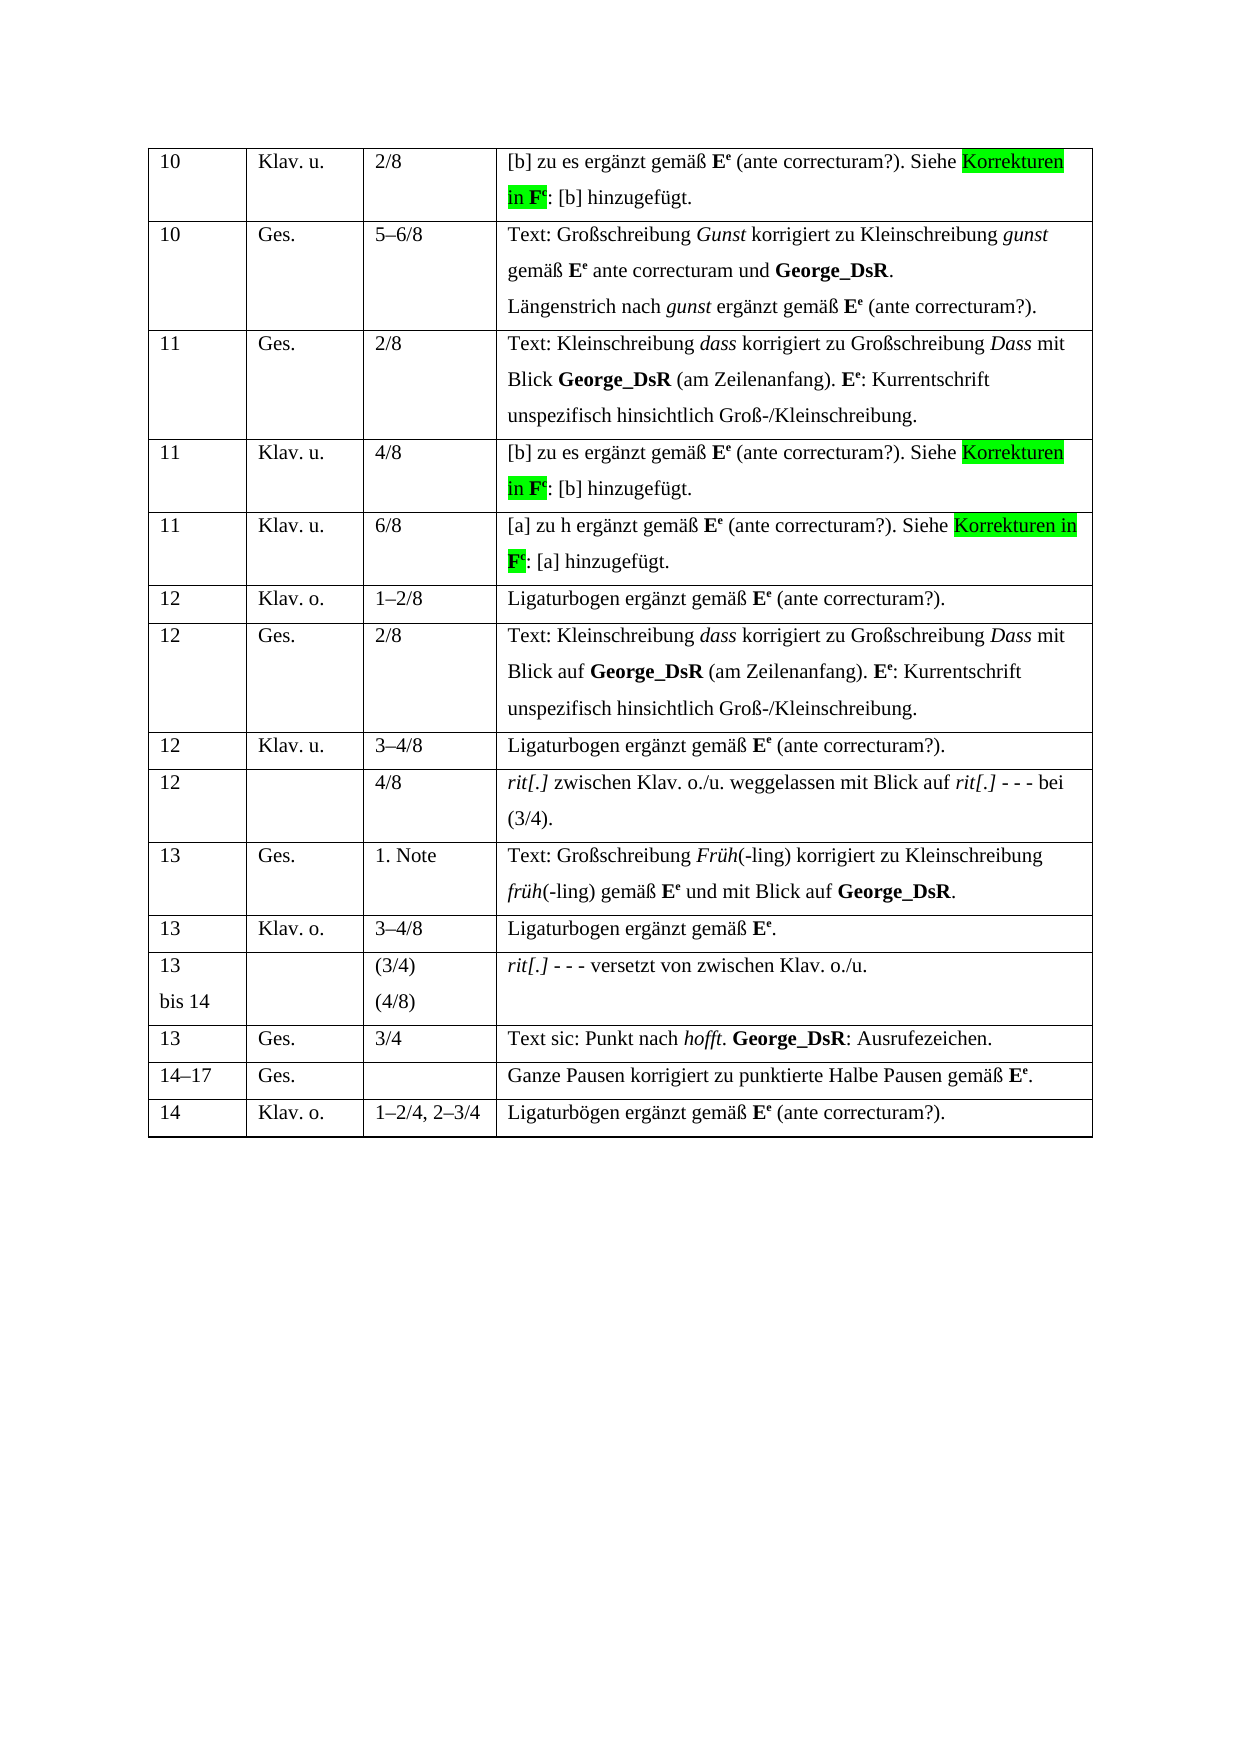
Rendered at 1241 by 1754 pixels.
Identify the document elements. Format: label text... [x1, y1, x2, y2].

table_cell Ligaturbogen ergänzt gemäß Ee (ante correcturam?). [497, 586, 1092, 622]
table_cell 2/8 [364, 331, 496, 439]
table_cell rit[.] zwischen Klav. o./u. weggelassen mit Blick auf rit[.] - - - bei (3/4). [497, 770, 1092, 842]
table_cell Klav. u. [247, 733, 363, 769]
table_cell Ges. [247, 1063, 363, 1099]
table_cell Ganze Pausen korrigiert zu punktierte Halbe Pausen gemäß Ee. [497, 1063, 1092, 1099]
table_cell 12 [149, 733, 246, 769]
table_cell [247, 953, 363, 1025]
table_cell 3–4/8 [364, 733, 496, 769]
table_cell [b] zu es ergänzt gemäß Ee (ante correcturam?). Siehe Korrekturen in Fc: [b] hinzugefügt. [497, 149, 1092, 221]
table_cell Ligaturbogen ergänzt gemäß Ee. [497, 916, 1092, 952]
table_cell Ges. [247, 222, 363, 330]
table_cell Text sic: Punkt nach hofft. George_DsR: Ausrufezeichen. [497, 1026, 1092, 1062]
table_cell 12 [149, 586, 246, 622]
table_cell 14–17 [149, 1063, 246, 1099]
table_cell Klav. u. [247, 149, 363, 221]
table_cell Klav. u. [247, 513, 363, 585]
table_cell Ligaturbögen ergänzt gemäß Ee (ante correcturam?). [497, 1100, 1092, 1136]
table_cell 2/8 [364, 149, 496, 221]
table_cell 6/8 [364, 513, 496, 585]
table_cell 13 [149, 843, 246, 915]
table_cell Ligaturbogen ergänzt gemäß Ee (ante correcturam?). [497, 733, 1092, 769]
table_cell Klav. o. [247, 916, 363, 952]
table_cell [a] zu h ergänzt gemäß Ee (ante correcturam?). Siehe Korrekturen in Fc: [a] hinzugefügt. [497, 513, 1092, 585]
table_cell 13 [149, 916, 246, 952]
table_cell 4/8 [364, 770, 496, 842]
table_cell 12 [149, 624, 246, 732]
table_cell 3/4 [364, 1026, 496, 1062]
table_cell (3/4) (4/8) [364, 953, 496, 1025]
table_cell Text: Großschreibung Gunst korrigiert zu Kleinschreibung gunst gemäß Ee ante correcturam und George_DsR. Längenstrich nach gunst ergänzt gemäß Ee (ante correcturam?). [497, 222, 1092, 330]
table_cell rit[.] - - - versetzt von zwischen Klav. o./u. [497, 953, 1092, 1025]
table_cell 1–2/8 [364, 586, 496, 622]
table_cell 4/8 [364, 440, 496, 512]
table_cell 13 bis 14 [149, 953, 246, 1025]
table_cell 12 [149, 770, 246, 842]
table_cell Text: Großschreibung Früh(-ling) korrigiert zu Kleinschreibung früh(-ling) gemäß Ee und mit Blick auf George_DsR. [497, 843, 1092, 915]
table_cell Text: Kleinschreibung dass korrigiert zu Großschreibung Dass mit Blick auf George_DsR (am Zeilenanfang). Ee: Kurrentschrift unspezifisch hinsichtlich Groß-/Kleinschreibung. [497, 624, 1092, 732]
table_cell Ges. [247, 843, 363, 915]
table_cell 14 [149, 1100, 246, 1136]
table_cell Ges. [247, 1026, 363, 1062]
table_cell [364, 1063, 496, 1099]
table_cell Ges. [247, 331, 363, 439]
table_cell 10 [149, 149, 246, 221]
table_cell 1–2/4, 2–3/4 [364, 1100, 496, 1136]
table_cell Klav. u. [247, 440, 363, 512]
table_cell 13 [149, 1026, 246, 1062]
table_cell [b] zu es ergänzt gemäß Ee (ante correcturam?). Siehe Korrekturen in Fc: [b] hinzugefügt. [497, 440, 1092, 512]
table_cell 11 [149, 331, 246, 439]
table_cell Klav. o. [247, 586, 363, 622]
table_cell 2/8 [364, 624, 496, 732]
table_cell 11 [149, 513, 246, 585]
table_cell 10 [149, 222, 246, 330]
table_cell 11 [149, 440, 246, 512]
table_cell [247, 770, 363, 842]
table_cell Klav. o. [247, 1100, 363, 1136]
table_cell Text: Kleinschreibung dass korrigiert zu Großschreibung Dass mit Blick George_DsR (am Zeilenanfang). Ee: Kurrentschrift unspezifisch hinsichtlich Groß-/Kleinschreibung. [497, 331, 1092, 439]
table_cell 1. Note [364, 843, 496, 915]
table_cell 5–6/8 [364, 222, 496, 330]
table_cell 3–4/8 [364, 916, 496, 952]
table_cell Ges. [247, 624, 363, 732]
